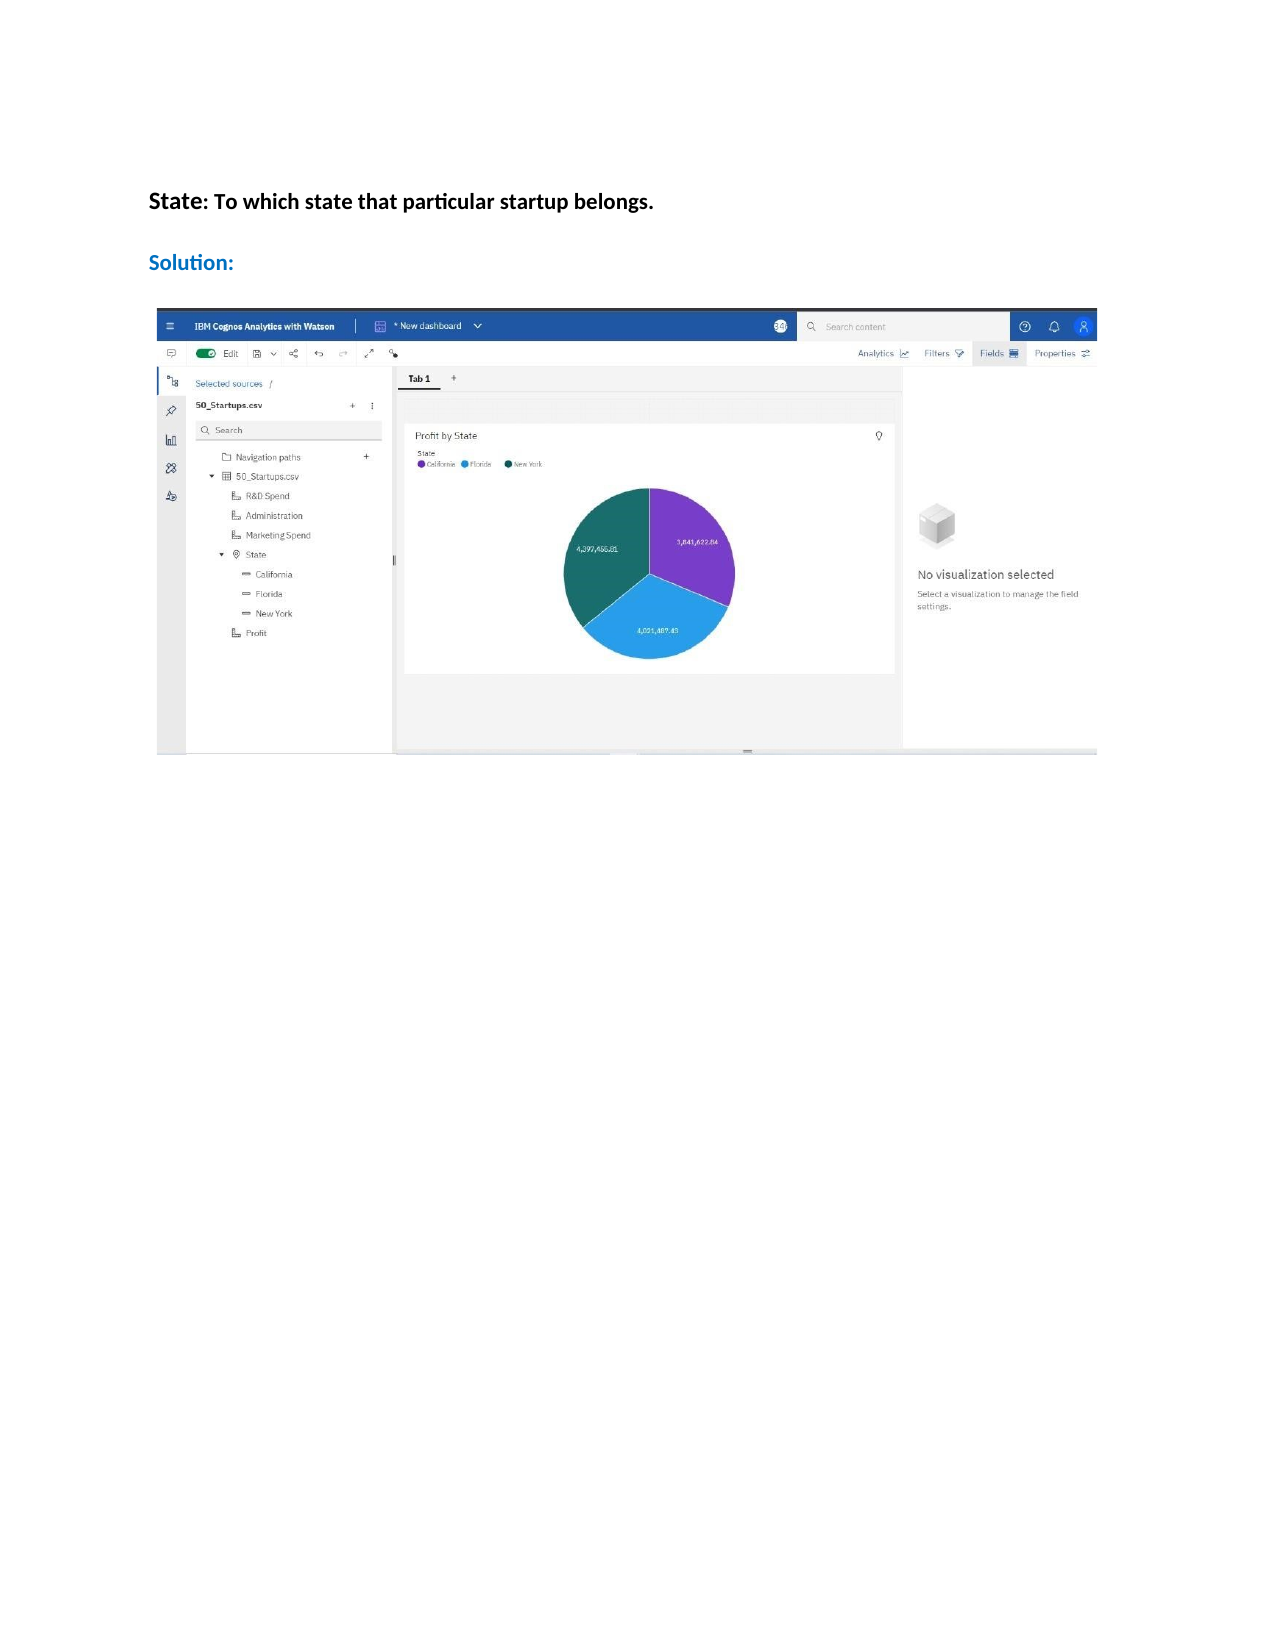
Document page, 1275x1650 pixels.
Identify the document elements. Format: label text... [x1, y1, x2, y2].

text State: To which state that particular startup belongs. [148, 185, 1103, 215]
picture [156, 308, 1098, 755]
text Solution: [148, 248, 1103, 276]
